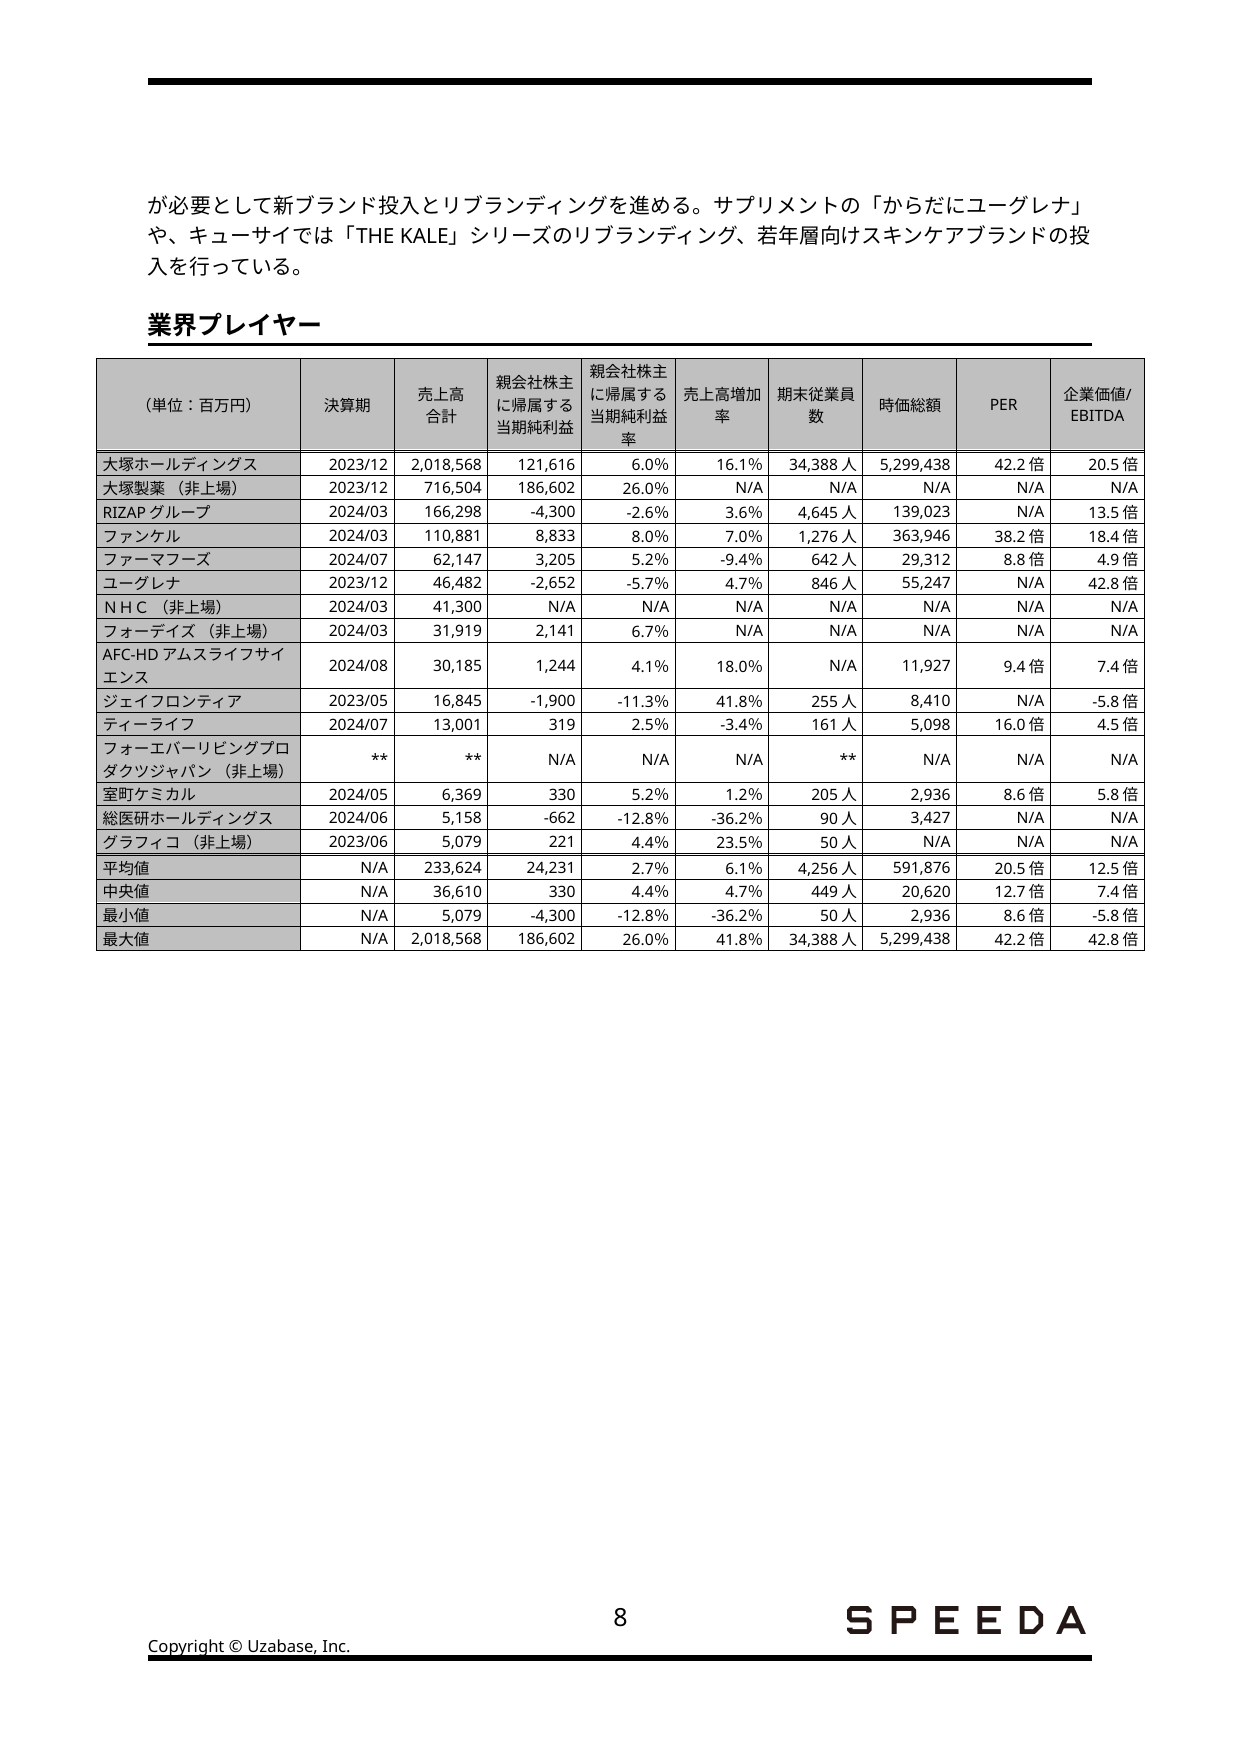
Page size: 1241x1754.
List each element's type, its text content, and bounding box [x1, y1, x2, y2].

table_cell 室町ケミカル [97, 783, 300, 805]
table_cell N/A [863, 736, 956, 782]
table_cell ファンケル [97, 524, 300, 547]
table_cell RIZAPグループ [97, 500, 300, 523]
table_cell -4,300 [488, 500, 581, 523]
table_cell 4,645人 [769, 500, 862, 523]
table_cell フォーエバーリビングプロダクツジャパン （非上場） [97, 736, 300, 782]
table_header 企業価値/EBITDA [1051, 359, 1144, 449]
table_cell 4.9倍 [1051, 548, 1144, 570]
table_cell 233,624 [395, 856, 487, 879]
table_header 親会社株主に帰属する当期純利益 [488, 359, 581, 449]
table_cell 2023/06 [301, 830, 394, 853]
table_cell 4.4％ [582, 830, 675, 853]
table_cell 8.6倍 [957, 904, 1050, 926]
table_cell N/A [863, 830, 956, 853]
table_cell 42.8倍 [1051, 571, 1144, 594]
table_cell 8,410 [863, 689, 956, 712]
table_cell -2,652 [488, 571, 581, 594]
table_cell 23.5％ [676, 830, 768, 853]
table_cell 2024/03 [301, 595, 394, 618]
table_cell 319 [488, 713, 581, 735]
table_cell 221 [488, 830, 581, 853]
table_cell 5.8倍 [1051, 783, 1144, 805]
table_cell 2024/06 [301, 806, 394, 829]
table_cell 139,023 [863, 500, 956, 523]
table_cell -5.8倍 [1051, 904, 1144, 926]
table_cell 846人 [769, 571, 862, 594]
table_cell 総医研ホールディングス [97, 806, 300, 829]
table_cell -3.4％ [676, 713, 768, 735]
table_cell 330 [488, 880, 581, 902]
table_cell 2.5％ [582, 713, 675, 735]
table_cell 2,936 [863, 783, 956, 805]
table_cell 186,602 [488, 927, 581, 950]
table_cell ** [395, 736, 487, 782]
table_cell 5,299,438 [863, 453, 956, 475]
table_cell 16,845 [395, 689, 487, 712]
table_cell N/A [957, 476, 1050, 499]
table_cell N/A [957, 595, 1050, 618]
table_cell N/A [957, 571, 1050, 594]
table_cell 13.5倍 [1051, 500, 1144, 523]
table_cell 4.7％ [676, 571, 768, 594]
table_cell N/A [1051, 476, 1144, 499]
table_cell 20.5倍 [1051, 453, 1144, 475]
table_cell ファーマフーズ [97, 548, 300, 570]
table_cell -5.7％ [582, 571, 675, 594]
table_cell 最小値 [97, 904, 300, 926]
table_cell 4.1％ [582, 643, 675, 688]
table_cell -4,300 [488, 904, 581, 926]
table_cell 4,256人 [769, 856, 862, 879]
table_cell 16.0倍 [957, 713, 1050, 735]
table_cell 38.2倍 [957, 524, 1050, 547]
table_cell N/A [488, 595, 581, 618]
table_cell N/A [1051, 830, 1144, 853]
table_cell 2023/05 [301, 689, 394, 712]
table_cell 2024/03 [301, 619, 394, 642]
table_cell 31,919 [395, 619, 487, 642]
table_cell ** [769, 736, 862, 782]
table_header PER [957, 359, 1050, 449]
table_cell 449人 [769, 880, 862, 902]
table_cell N/A [957, 689, 1050, 712]
table_cell N/A [676, 476, 768, 499]
table_cell 7.4倍 [1051, 880, 1144, 902]
picture [847, 1606, 1086, 1634]
table_cell ティーライフ [97, 713, 300, 735]
table_cell 最大値 [97, 927, 300, 950]
table_cell 3.6％ [676, 500, 768, 523]
table_cell -12.8％ [582, 904, 675, 926]
table_cell 1,276人 [769, 524, 862, 547]
table_cell 2023/12 [301, 476, 394, 499]
table_cell N/A [301, 880, 394, 902]
table_cell -9.4％ [676, 548, 768, 570]
table_cell N/A [1051, 619, 1144, 642]
table_cell 20.5倍 [957, 856, 1050, 879]
table_cell グラフィコ （非上場） [97, 830, 300, 853]
table_header 時価総額 [863, 359, 956, 449]
table_cell 363,946 [863, 524, 956, 547]
table_cell 5.2％ [582, 783, 675, 805]
table_cell 5,158 [395, 806, 487, 829]
table_cell 大塚製薬 （非上場） [97, 476, 300, 499]
table_cell 186,602 [488, 476, 581, 499]
table_cell 18.0％ [676, 643, 768, 688]
table_cell 中央値 [97, 880, 300, 902]
table_cell 41.8％ [676, 927, 768, 950]
table_cell 255人 [769, 689, 862, 712]
table_cell 50人 [769, 904, 862, 926]
table_cell 5.2％ [582, 548, 675, 570]
table_cell 34,388人 [769, 453, 862, 475]
table_cell ユーグレナ [97, 571, 300, 594]
table_cell 2024/03 [301, 500, 394, 523]
table_cell 26.0％ [582, 476, 675, 499]
table_cell 16.1％ [676, 453, 768, 475]
table_cell 62,147 [395, 548, 487, 570]
table_cell 4.5倍 [1051, 713, 1144, 735]
table_cell N/A [769, 619, 862, 642]
table_cell 6.0％ [582, 453, 675, 475]
subtitle 業界プレイヤー [148, 305, 1092, 343]
table_cell 34,388人 [769, 927, 862, 950]
table_cell 166,298 [395, 500, 487, 523]
table_cell N/A [676, 736, 768, 782]
table_cell 2,018,568 [395, 927, 487, 950]
table_cell N/A [957, 830, 1050, 853]
table_cell 642人 [769, 548, 862, 570]
table_cell AFC-HDアムスライフサイエンス [97, 643, 300, 688]
table_cell 26.0％ [582, 927, 675, 950]
table_cell 205人 [769, 783, 862, 805]
table_cell 36,610 [395, 880, 487, 902]
table_cell N/A [957, 806, 1050, 829]
table_cell 5,299,438 [863, 927, 956, 950]
table_cell 5,079 [395, 830, 487, 853]
table_cell 41,300 [395, 595, 487, 618]
table_cell 2024/07 [301, 713, 394, 735]
table_header 親会社株主に帰属する当期純利益率 [582, 359, 675, 449]
table_cell 2,936 [863, 904, 956, 926]
table_header 期末従業員数 [769, 359, 862, 449]
table_cell N/A [488, 736, 581, 782]
table_header 決算期 [301, 359, 394, 449]
table_cell 5,098 [863, 713, 956, 735]
table_cell 30,185 [395, 643, 487, 688]
table_cell 55,247 [863, 571, 956, 594]
table_cell 1.2％ [676, 783, 768, 805]
table_cell 42.8倍 [1051, 927, 1144, 950]
table_cell 42.2倍 [957, 927, 1050, 950]
table_cell 330 [488, 783, 581, 805]
table_cell 50人 [769, 830, 862, 853]
table_cell N/A [957, 619, 1050, 642]
table_cell 2024/08 [301, 643, 394, 688]
table_cell -36.2％ [676, 904, 768, 926]
table_cell 2.7％ [582, 856, 675, 879]
table_cell 2,018,568 [395, 453, 487, 475]
table_cell N/A [1051, 806, 1144, 829]
table_cell N/A [301, 856, 394, 879]
table_cell 2024/03 [301, 524, 394, 547]
table_cell -36.2％ [676, 806, 768, 829]
table_cell N/A [957, 736, 1050, 782]
table_cell 8.0％ [582, 524, 675, 547]
table_cell 大塚ホールディングス [97, 453, 300, 475]
table_cell N/A [582, 736, 675, 782]
table_cell -11.3％ [582, 689, 675, 712]
table_cell 2023/12 [301, 571, 394, 594]
table_cell -12.8％ [582, 806, 675, 829]
table_cell N/A [1051, 595, 1144, 618]
table_cell 20,620 [863, 880, 956, 902]
table_cell N/A [769, 476, 862, 499]
table_cell 3,427 [863, 806, 956, 829]
table_cell 90人 [769, 806, 862, 829]
table_cell 9.4倍 [957, 643, 1050, 688]
table_cell 42.2倍 [957, 453, 1050, 475]
table_cell 716,504 [395, 476, 487, 499]
table_cell N/A [1051, 736, 1144, 782]
table_cell 平均値 [97, 856, 300, 879]
table_header 売上高 合計 [395, 359, 487, 449]
table_cell -5.8倍 [1051, 689, 1144, 712]
table_cell -2.6％ [582, 500, 675, 523]
table_cell 18.4倍 [1051, 524, 1144, 547]
table_cell ジェイフロンティア [97, 689, 300, 712]
table_cell -1,900 [488, 689, 581, 712]
table_cell N/A [676, 595, 768, 618]
table_cell 2,141 [488, 619, 581, 642]
table_cell 41.8％ [676, 689, 768, 712]
table_cell 7.4倍 [1051, 643, 1144, 688]
table_cell 13,001 [395, 713, 487, 735]
table_cell 8.6倍 [957, 783, 1050, 805]
table_cell N/A [957, 500, 1050, 523]
table_cell 11,927 [863, 643, 956, 688]
table_cell 24,231 [488, 856, 581, 879]
table_cell N/A [769, 643, 862, 688]
text ユーグレナのヘルスケア事業は多数のブランドを抱えるが、成長を図るにはブランド群の新陳代謝が必要として新ブランド投入とリブランディングを進める。サプリメントの「からだにユーグレナ」や、キューサイでは「THE KALE」シリーズのリブランディング、若年層向けスキンケアブランドの投入を行っている。 [148, 189, 1092, 280]
table_cell N/A [863, 595, 956, 618]
table_cell 6.1％ [676, 856, 768, 879]
table_cell N/A [676, 619, 768, 642]
table_cell N/A [863, 619, 956, 642]
table_cell 2023/12 [301, 453, 394, 475]
table_cell 121,616 [488, 453, 581, 475]
table_cell 5,079 [395, 904, 487, 926]
table_cell 591,876 [863, 856, 956, 879]
table_cell 2024/05 [301, 783, 394, 805]
table_header （単位：百万円） [97, 359, 300, 449]
table_cell 12.7倍 [957, 880, 1050, 902]
table_cell 4.4％ [582, 880, 675, 902]
table_cell ** [301, 736, 394, 782]
table_cell 29,312 [863, 548, 956, 570]
table_cell 8,833 [488, 524, 581, 547]
table_cell N/A [301, 904, 394, 926]
table_cell 110,881 [395, 524, 487, 547]
table_cell 161人 [769, 713, 862, 735]
table_cell N/A [863, 476, 956, 499]
table_cell 4.7％ [676, 880, 768, 902]
table_cell N/A [301, 927, 394, 950]
table_header 売上高増加率 [676, 359, 768, 449]
table_cell 1,244 [488, 643, 581, 688]
table_cell N/A [582, 595, 675, 618]
table_cell 8.8倍 [957, 548, 1050, 570]
table_cell 3,205 [488, 548, 581, 570]
table_cell 7.0％ [676, 524, 768, 547]
table_cell 46,482 [395, 571, 487, 594]
table_cell 6.7％ [582, 619, 675, 642]
table_cell 2024/07 [301, 548, 394, 570]
table_cell 6,369 [395, 783, 487, 805]
table_cell N/A [769, 595, 862, 618]
table_cell フォーデイズ （非上場） [97, 619, 300, 642]
table_cell 12.5倍 [1051, 856, 1144, 879]
table_cell ＮＨＣ （非上場） [97, 595, 300, 618]
table_cell -662 [488, 806, 581, 829]
